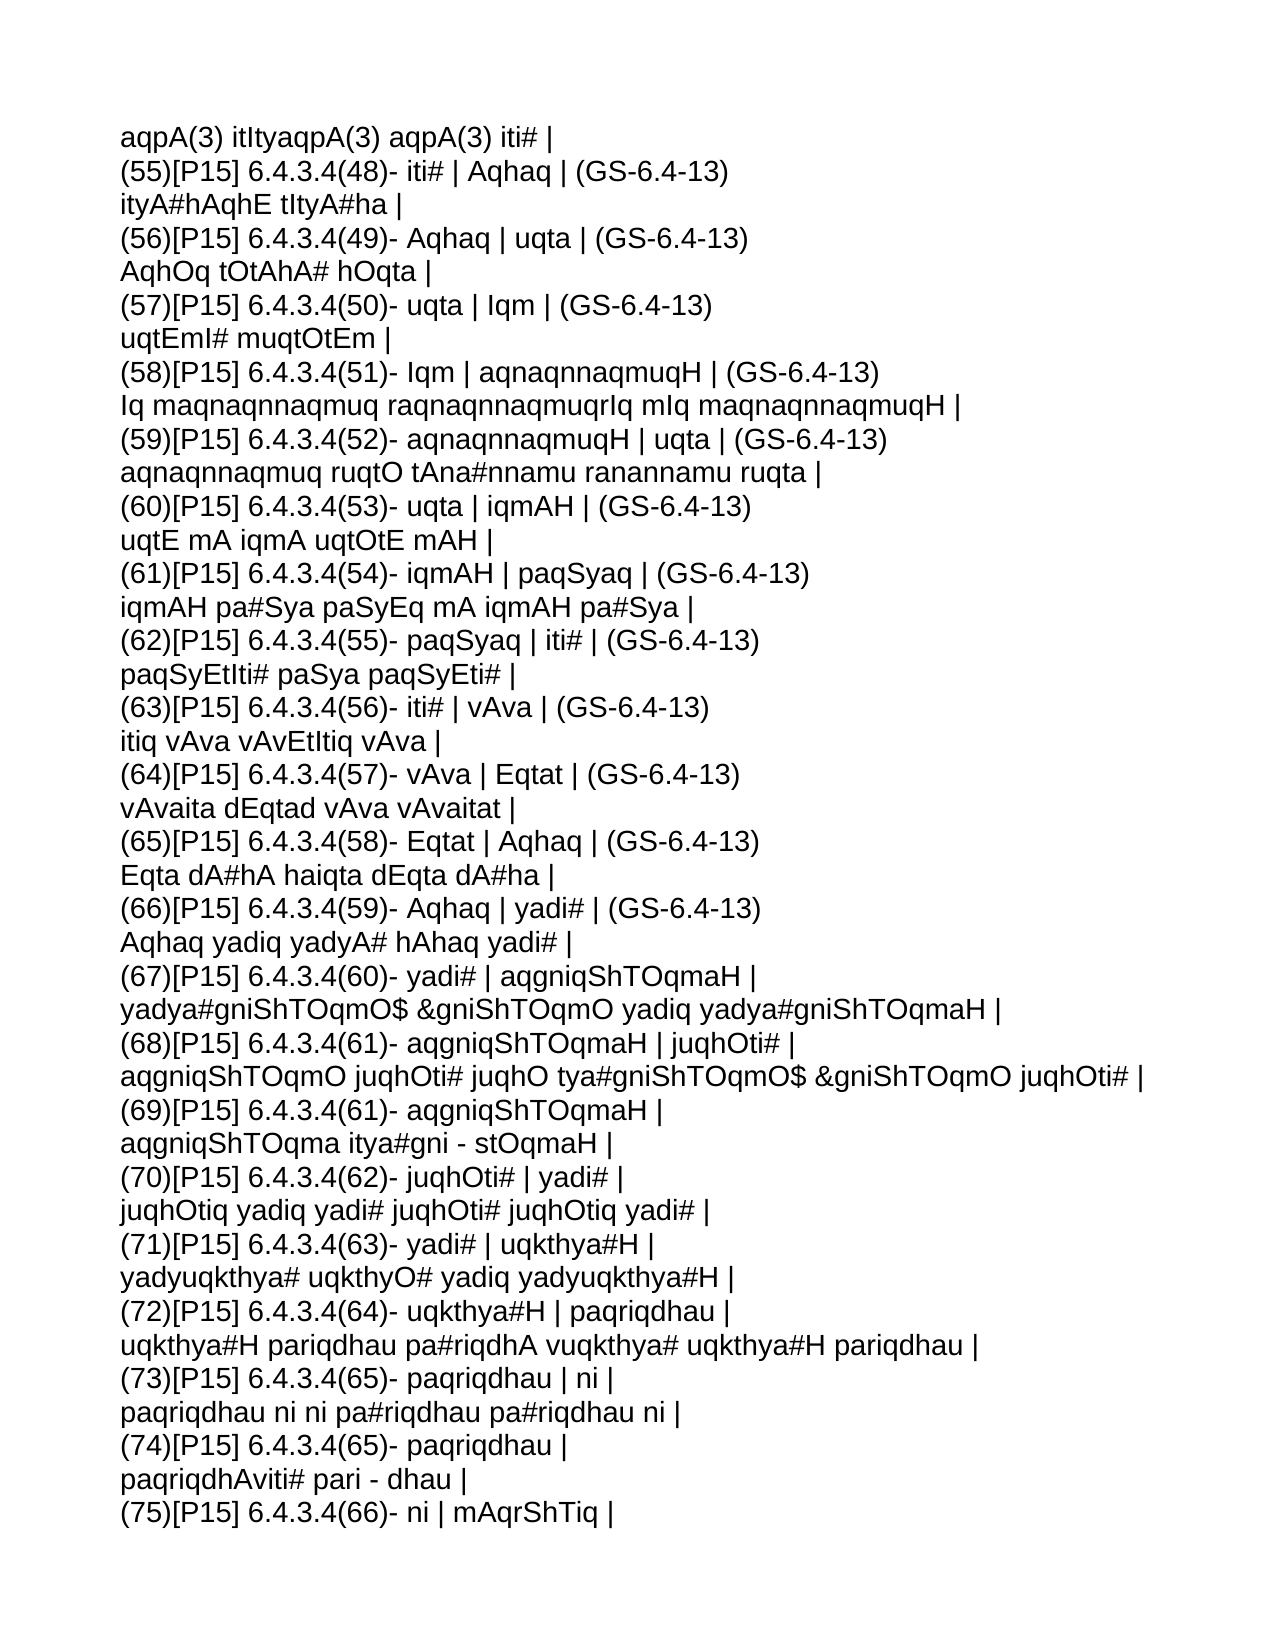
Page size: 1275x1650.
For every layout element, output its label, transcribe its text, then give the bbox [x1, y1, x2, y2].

text (65)[P15] 6.4.3.4(58)- Eqtat | Aqhaq | (GS-6.4-13) [120, 824, 1200, 858]
text (69)[P15] 6.4.3.4(61)- aqgniqShTOqmaH | [120, 1093, 1200, 1126]
text (60)[P15] 6.4.3.4(53)- uqta | iqmAH | (GS-6.4-13) [120, 489, 1200, 522]
text aqpA(3) itItyaqpA(3) aqpA(3) iti# | [120, 120, 1200, 153]
text yadya#gniShTOqmO$ &gniShTOqmO yadiq yadya#gniShTOqmaH | [120, 992, 1200, 1026]
text (62)[P15] 6.4.3.4(55)- paqSyaq | iti# | (GS-6.4-13) [120, 623, 1200, 657]
text (74)[P15] 6.4.3.4(65)- paqriqdhau | [120, 1428, 1200, 1462]
text (64)[P15] 6.4.3.4(57)- vAva | Eqtat | (GS-6.4-13) [120, 757, 1200, 791]
text (75)[P15] 6.4.3.4(66)- ni | mAqrShTiq | [120, 1495, 1200, 1529]
text Eqta dA#hA haiqta dEqta dA#ha | [120, 858, 1200, 891]
text paqriqdhAviti# pari - dhau | [120, 1462, 1200, 1495]
text aqgniqShTOqmO juqhOti# juqhO tya#gniShTOqmO$ &gniShTOqmO juqhOti# | [120, 1059, 1200, 1093]
text (68)[P15] 6.4.3.4(61)- aqgniqShTOqmaH | juqhOti# | [120, 1026, 1200, 1059]
text paqriqdhau ni ni pa#riqdhau pa#riqdhau ni | [120, 1394, 1200, 1428]
text (61)[P15] 6.4.3.4(54)- iqmAH | paqSyaq | (GS-6.4-13) [120, 556, 1200, 589]
text (56)[P15] 6.4.3.4(49)- Aqhaq | uqta | (GS-6.4-13) [120, 221, 1200, 254]
text (70)[P15] 6.4.3.4(62)- juqhOti# | yadi# | [120, 1160, 1200, 1193]
text uqtEmI# muqtOtEm | [120, 321, 1200, 355]
text (71)[P15] 6.4.3.4(63)- yadi# | uqkthya#H | [120, 1227, 1200, 1260]
text juqhOtiq yadiq yadi# juqhOti# juqhOtiq yadi# | [120, 1193, 1200, 1227]
text paqSyEtIti# paSya paqSyEti# | [120, 657, 1200, 690]
text vAvaita dEqtad vAva vAvaitat | [120, 791, 1200, 824]
text uqkthya#H pariqdhau pa#riqdhA vuqkthya# uqkthya#H pariqdhau | [120, 1327, 1200, 1361]
text yadyuqkthya# uqkthyO# yadiq yadyuqkthya#H | [120, 1260, 1200, 1294]
text (72)[P15] 6.4.3.4(64)- uqkthya#H | paqriqdhau | [120, 1294, 1200, 1327]
text uqtE mA iqmA uqtOtE mAH | [120, 522, 1200, 556]
text (59)[P15] 6.4.3.4(52)- aqnaqnnaqmuqH | uqta | (GS-6.4-13) [120, 422, 1200, 455]
text (58)[P15] 6.4.3.4(51)- Iqm | aqnaqnnaqmuqH | (GS-6.4-13) [120, 355, 1200, 388]
text iqmAH pa#Sya paSyEq mA iqmAH pa#Sya | [120, 589, 1200, 623]
text (55)[P15] 6.4.3.4(48)- iti# | Aqhaq | (GS-6.4-13) [120, 153, 1200, 187]
text aqnaqnnaqmuq ruqtO tAna#nnamu ranannamu ruqta | [120, 455, 1200, 489]
text (73)[P15] 6.4.3.4(65)- paqriqdhau | ni | [120, 1361, 1200, 1394]
text ityA#hAqhE tItyA#ha | [120, 187, 1200, 221]
text (63)[P15] 6.4.3.4(56)- iti# | vAva | (GS-6.4-13) [120, 690, 1200, 724]
text aqgniqShTOqma itya#gni - stOqmaH | [120, 1126, 1200, 1160]
text Aqhaq yadiq yadyA# hAhaq yadi# | [120, 925, 1200, 958]
text itiq vAva vAvEtItiq vAva | [120, 724, 1200, 757]
text Iq maqnaqnnaqmuq raqnaqnnaqmuqrIq mIq maqnaqnnaqmuqH | [120, 388, 1200, 422]
text (66)[P15] 6.4.3.4(59)- Aqhaq | yadi# | (GS-6.4-13) [120, 891, 1200, 925]
text (67)[P15] 6.4.3.4(60)- yadi# | aqgniqShTOqmaH | [120, 958, 1200, 992]
text AqhOq tOtAhA# hOqta | [120, 254, 1200, 288]
text (57)[P15] 6.4.3.4(50)- uqta | Iqm | (GS-6.4-13) [120, 288, 1200, 321]
